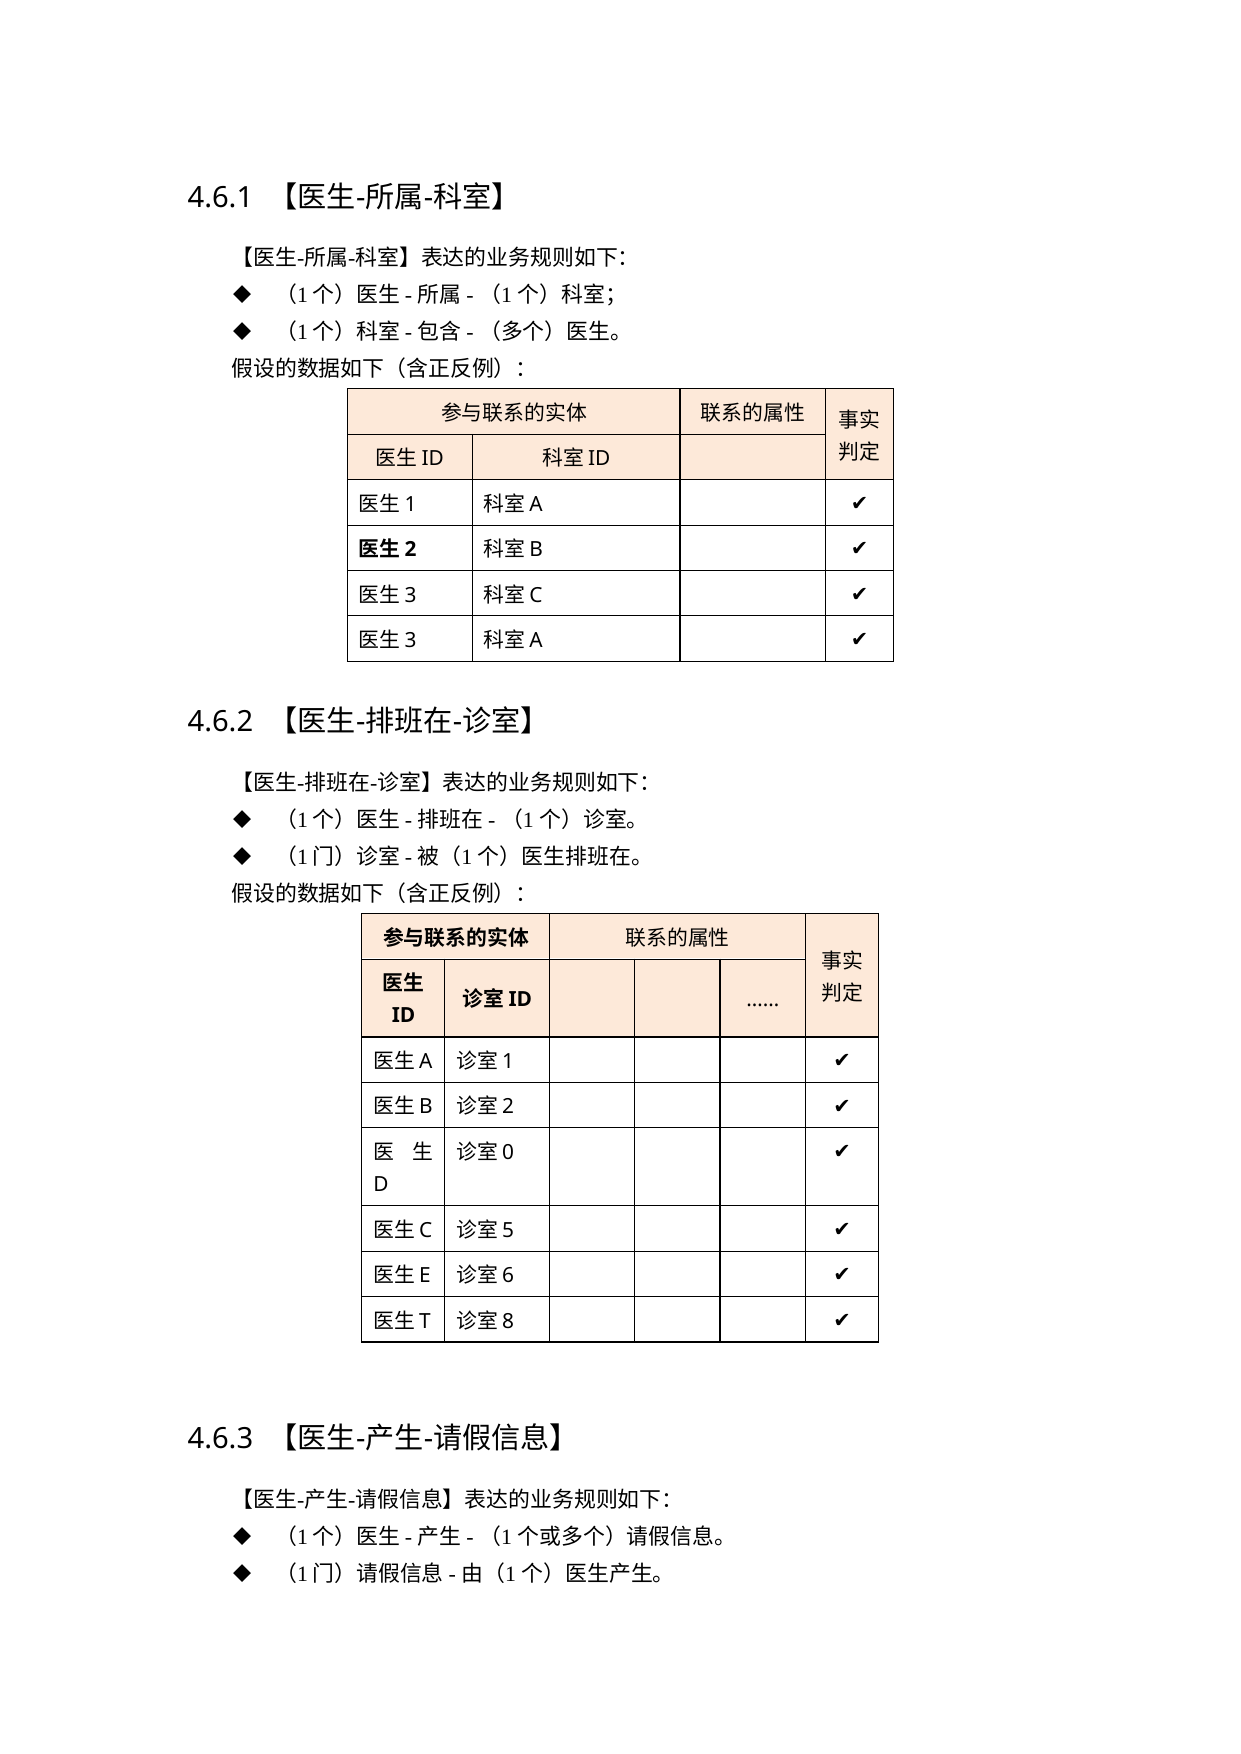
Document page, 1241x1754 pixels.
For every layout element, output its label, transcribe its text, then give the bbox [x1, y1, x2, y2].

table_cell 医生1 [348, 480, 472, 524]
table_cell [635, 1038, 719, 1082]
table_cell [635, 1128, 719, 1205]
table_cell 诊室ID [445, 960, 549, 1036]
table_cell 诊室1 [445, 1038, 549, 1082]
table_cell [681, 571, 825, 615]
table_cell [721, 1038, 805, 1082]
subtitle 【医生-排班在-诊室】 [187, 687, 1053, 752]
list （1门）请假信息 - 由（1 个）医生产生。 [231, 1556, 1053, 1588]
table_cell [681, 435, 825, 479]
table_header 参与联系的实体 [348, 389, 679, 434]
table_cell [550, 960, 634, 1036]
subtitle 【医生-产生-请假信息】 [187, 1404, 1053, 1469]
table_cell 医生3 [348, 616, 472, 661]
table_cell [635, 1252, 719, 1296]
table_cell [550, 1083, 634, 1127]
table_cell …… [721, 960, 805, 1036]
table_cell [635, 1206, 719, 1251]
text 假设的数据如下（含正反例）： [187, 351, 1053, 383]
table_cell 医生B [362, 1083, 444, 1127]
table_cell 医生A [362, 1038, 444, 1082]
list （1个）医生 - 排班在 - （1 个）诊室。 [231, 801, 1053, 834]
table_cell 医生T [362, 1297, 444, 1341]
table_cell 医生ID [348, 435, 472, 479]
table_cell [550, 1252, 634, 1296]
table_cell 科室A [473, 480, 679, 524]
table_header 联系的属性 [681, 389, 825, 434]
text 【医生-所属-科室】表达的业务规则如下： [187, 239, 1053, 272]
table_cell ✔ [826, 616, 893, 661]
table_cell 医生3 [348, 571, 472, 615]
table_cell ✔ [806, 1297, 878, 1341]
table_cell [550, 1206, 634, 1251]
list （1个）医生 - 产生 - （1 个或多个）请假信息。 [231, 1518, 1053, 1551]
table_cell [550, 1038, 634, 1082]
table_cell [681, 480, 825, 524]
table_header 事实判定 [826, 389, 893, 479]
table_cell 科室A [473, 616, 679, 661]
table_cell 诊室0 [445, 1128, 549, 1205]
table_cell ✔ [826, 526, 893, 570]
table_cell ✔ [806, 1128, 878, 1205]
list （1个）科室 - 包含 - （多个）医生。 [231, 314, 1053, 346]
table_cell [681, 616, 825, 661]
text 【医生-排班在-诊室】表达的业务规则如下： [187, 764, 1053, 797]
table_header 联系的属性 [550, 914, 805, 958]
table_cell 诊室5 [445, 1206, 549, 1251]
table_cell ✔ [826, 480, 893, 524]
table_cell [635, 1083, 719, 1127]
table_header 参与联系的实体 [362, 914, 549, 958]
table_cell [721, 1206, 805, 1251]
table_cell ✔ [806, 1038, 878, 1082]
table_cell [721, 1083, 805, 1127]
table_cell ✔ [806, 1252, 878, 1296]
table_cell 医生E [362, 1252, 444, 1296]
table_cell [635, 960, 719, 1036]
table_cell ✔ [806, 1206, 878, 1251]
table_cell 医生C [362, 1206, 444, 1251]
table_cell 科室B [473, 526, 679, 570]
text 假设的数据如下（含正反例）： [187, 876, 1053, 908]
table_cell 诊室8 [445, 1297, 549, 1341]
table_cell 科室ID [473, 435, 679, 479]
text 【医生-产生-请假信息】表达的业务规则如下： [187, 1481, 1053, 1514]
table_cell 科室C [473, 571, 679, 615]
table_cell 医生ID [362, 960, 444, 1036]
table_cell 诊室6 [445, 1252, 549, 1296]
table_header 事实判定 [806, 914, 878, 1036]
list （1门）诊室 - 被（1 个）医生排班在。 [231, 839, 1053, 871]
table_cell [635, 1297, 719, 1341]
list （1个）医生 - 所属 - （1 个）科室； [231, 277, 1053, 309]
table_cell ✔ [826, 571, 893, 615]
table_cell [721, 1128, 805, 1205]
table_cell [721, 1297, 805, 1341]
table_cell [550, 1128, 634, 1205]
table_cell 医生2 [348, 526, 472, 570]
table_cell [681, 526, 825, 570]
subtitle 【医生-所属-科室】 [187, 162, 1053, 227]
table_cell 诊室2 [445, 1083, 549, 1127]
table_cell [721, 1252, 805, 1296]
table_cell [550, 1297, 634, 1341]
table_cell 医生D [362, 1128, 444, 1205]
table_cell ✔ [806, 1083, 878, 1127]
